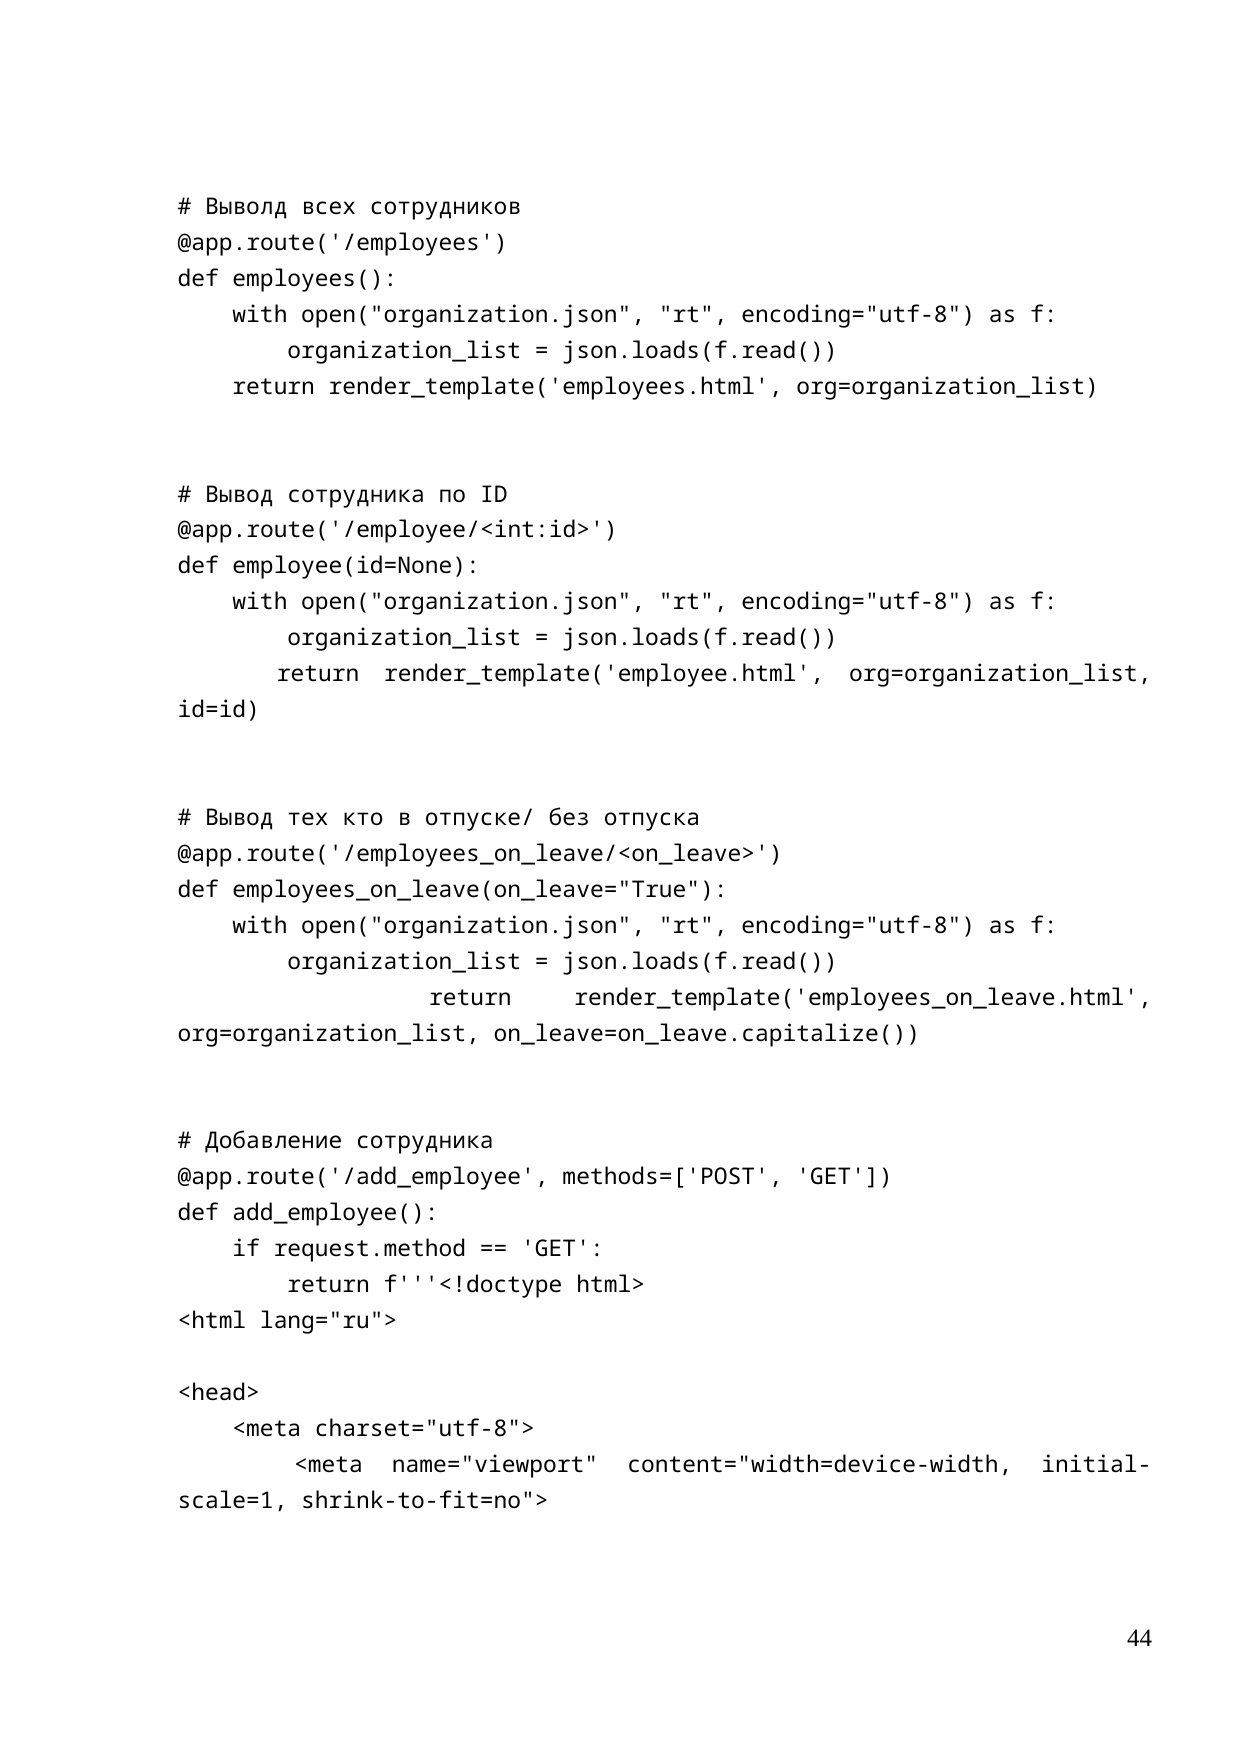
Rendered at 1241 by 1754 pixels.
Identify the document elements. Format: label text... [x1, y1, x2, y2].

text def add_employee(): [177, 1196, 1152, 1227]
text return render_template('employees.html', org=organization_list) [177, 370, 1152, 401]
text <html lang="ru"> [177, 1304, 1152, 1335]
text organization_list = json.loads(f.read()) [177, 945, 1152, 976]
text organization_list = json.loads(f.read()) [177, 621, 1152, 652]
text def employees(): [177, 262, 1152, 293]
text # Выволд всех сотрудников [177, 190, 1152, 221]
text # Добавление сотрудника [177, 1124, 1152, 1156]
text return render_template('employee.html', org=organization_list, id=id) [177, 657, 1152, 724]
text with open("organization.json", "rt", encoding="utf-8") as f: [177, 585, 1152, 617]
text <meta name="viewport" content="width=device-width, initial-scale=1, shrink-to-fit=no"> [177, 1448, 1152, 1515]
text with open("organization.json", "rt", encoding="utf-8") as f: [177, 909, 1152, 940]
text if request.method == 'GET': [177, 1232, 1152, 1263]
text <head> [177, 1376, 1152, 1407]
text def employee(id=None): [177, 549, 1152, 581]
text @app.route('/employees') [177, 226, 1152, 257]
text <meta charset="utf-8"> [177, 1412, 1152, 1443]
text def employees_on_leave(on_leave="True"): [177, 873, 1152, 904]
text @app.route('/employees_on_leave/<on_leave>') [177, 837, 1152, 868]
text organization_list = json.loads(f.read()) [177, 334, 1152, 365]
text # Вывод сотрудника по ID [177, 477, 1152, 509]
text return f'''<!doctype html> [177, 1268, 1152, 1299]
text @app.route('/employee/<int:id>') [177, 513, 1152, 545]
text # Вывод тех кто в отпуске/ без отпуска [177, 801, 1152, 832]
text return render_template('employees_on_leave.html', org=organization_list, on_leave=on_leave.capitalize()) [177, 981, 1152, 1048]
text with open("organization.json", "rt", encoding="utf-8") as f: [177, 298, 1152, 329]
text @app.route('/add_employee', methods=['POST', 'GET']) [177, 1160, 1152, 1192]
